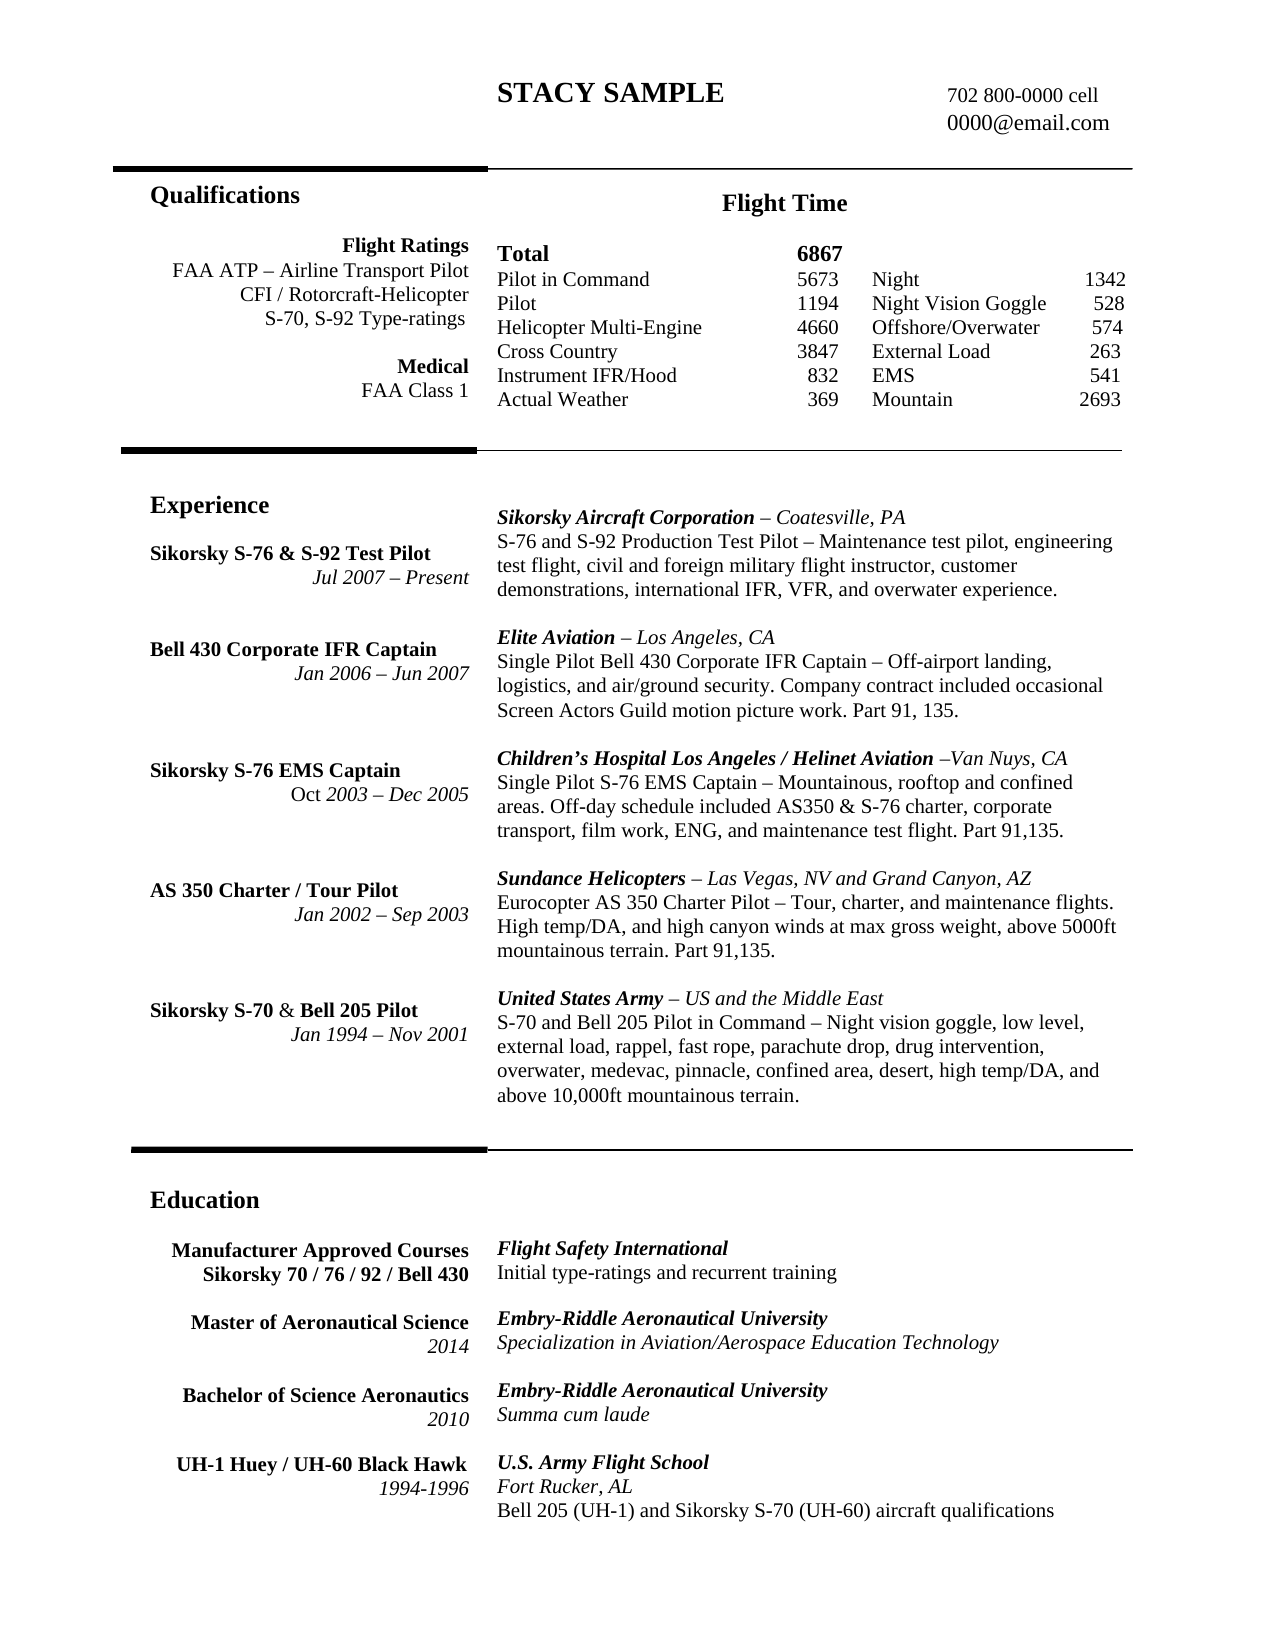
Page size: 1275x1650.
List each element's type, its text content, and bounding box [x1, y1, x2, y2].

subtitle Bell 430 Corporate IFR Captain [150, 637, 469, 661]
subtitle Jan 2006 – Jun 2007 [150, 661, 469, 685]
text Sikorsky Aircraft Corporation – Coatesville, PA [497, 505, 1125, 529]
subtitle Medical [150, 354, 469, 378]
text 2010 [150, 1407, 469, 1431]
text Cross Country 3847 External Load 263 [497, 339, 1125, 363]
text Instrument IFR/Hood 832 EMS 541 [497, 363, 1125, 387]
text Oct 2003 – Dec 2005 [225, 782, 469, 806]
subtitle Education [150, 1185, 469, 1214]
text CFI / Rotorcraft-Helicopter [150, 282, 469, 306]
subtitle Embry-Riddle Aeronautical University [497, 1378, 1125, 1402]
text Helicopter Multi-Engine 4660 Offshore/Overwater 574 [497, 315, 1125, 339]
subtitle Sikorsky S-76 & S-92 Test Pilot [150, 541, 469, 565]
text Initial type-ratings and recurrent training [497, 1260, 1125, 1284]
subtitle Manufacturer Approved Courses Sikorsky 70 / 76 / 92 / Bell 430 [150, 1238, 469, 1286]
text 0000@email.com [722, 108, 1125, 135]
text Master of Aeronautical Science [150, 1310, 469, 1334]
text Jul 2007 – Present [150, 565, 469, 589]
subtitle Summa cum laude [497, 1402, 1125, 1426]
text United States Army – US and the Middle East [497, 986, 1125, 1010]
text FAA Class 1 [150, 378, 469, 402]
text S-70, S-92 Type-ratings [150, 306, 469, 330]
text Fort Rucker, AL [497, 1474, 1125, 1498]
text Sikorsky S-76 EMS Captain [150, 757, 469, 782]
subtitle Specialization in Aviation/Aerospace Education Technology [497, 1330, 1125, 1354]
text Single Pilot S-76 EMS Captain – Mountainous, rooftop and confined areas. Off-day schedule included AS350 & S-76 charter, corporate transport, film work, ENG, and maintenance test flight. Part 91,135. [497, 770, 1125, 842]
text Pilot in Command 5673 Night 1342 [497, 267, 1275, 291]
text S-76 and S-92 Production Test Pilot – Maintenance test pilot, engineering test flight, civil and foreign military flight instructor, customer demonstrations, international IFR, VFR, and overwater experience. [497, 529, 1125, 601]
text 2014 [150, 1334, 469, 1358]
subtitle Flight Safety International [497, 1236, 1125, 1260]
text S-70 and Bell 205 Pilot in Command – Night vision goggle, low level, external load, rappel, fast rope, parachute drop, drug intervention, overwater, medevac, pinnacle, confined area, desert, high temp/DA, and above 10,000ft mountainous terrain. [497, 1010, 1125, 1107]
subtitle Embry-Riddle Aeronautical University [497, 1306, 1125, 1330]
subtitle AS 350 Charter / Tour Pilot [150, 878, 469, 902]
text FAA ATP – Airline Transport Pilot [150, 257, 469, 282]
subtitle Experience [150, 491, 469, 519]
text Jan 2002 – Sep 2003 [150, 902, 469, 926]
text 1994-1996 [150, 1476, 469, 1500]
text Single Pilot Bell 430 Corporate IFR Captain – Off-airport landing, logistics, and air/ground security. Company contract included occasional Screen Actors Guild motion picture work. Part 91, 135. [497, 649, 1125, 722]
subtitle Bachelor of Science Aeronautics [150, 1382, 469, 1407]
subtitle Flight Ratings [150, 233, 469, 257]
text Eurocopter AS 350 Charter Pilot – Tour, charter, and maintenance flights. High temp/DA, and high canyon winds at max gross weight, above 5000ft mountainous terrain. Part 91,135. [497, 890, 1125, 962]
text Elite Aviation – Los Angeles, CA [497, 625, 1125, 649]
text Jan 1994 – Nov 2001 [150, 1022, 469, 1046]
text Children’s Hospital Los Angeles / Helinet Aviation –Van Nuys, CA [497, 746, 1125, 770]
subtitle Sikorsky S-70 & Bell 205 Pilot [150, 998, 469, 1022]
text Sundance Helicopters – Las Vegas, NV and Grand Canyon, AZ [497, 866, 1125, 890]
text Pilot 1194 Night Vision Goggle 528 [497, 291, 1125, 315]
subtitle UH-1 Huey / UH-60 Black Hawk [150, 1452, 469, 1476]
text STACY SAMPLE 702 800-0000 cell [497, 75, 1125, 108]
text Total 6867 [497, 241, 1125, 267]
subtitle Qualifications [150, 181, 469, 209]
subtitle Flight Time [572, 188, 1125, 216]
text U.S. Army Flight School [497, 1450, 1125, 1474]
text Bell 205 (UH-1) and Sikorsky S-70 (UH-60) aircraft qualifications [497, 1498, 1125, 1522]
text Actual Weather 369 Mountain 2693 [497, 387, 1125, 411]
